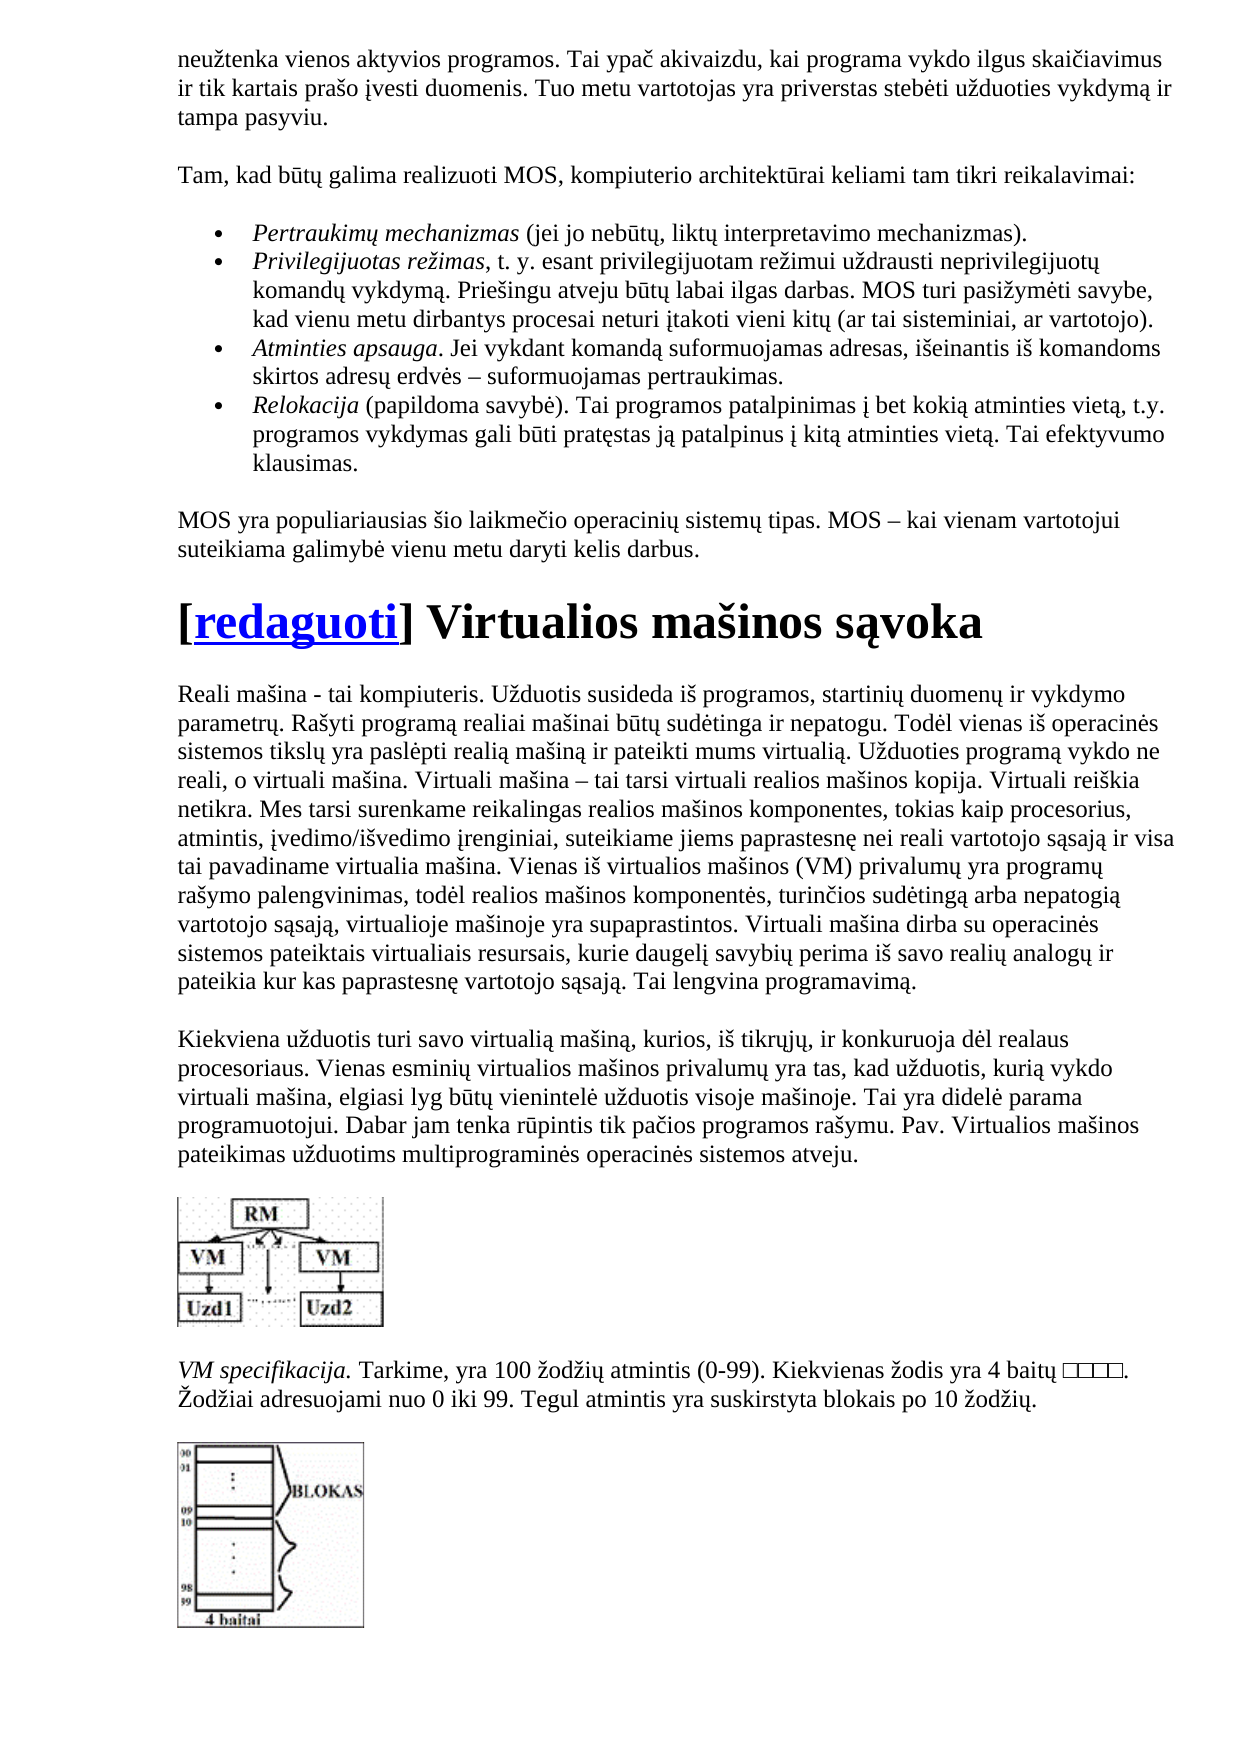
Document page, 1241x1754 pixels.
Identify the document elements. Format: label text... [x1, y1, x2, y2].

text Reali mašina - tai kompiuteris. Užduotis susideda iš programos, startinių duomenų ir vykdymo parametrų. Rašyti programą realiai mašinai būtų sudėtinga ir nepatogu. Todėl vienas iš operacinės sistemos tikslų yra paslėpti realią mašiną ir pateikti mums virtualią. Užduoties programą vykdo ne reali, o virtuali mašina. Virtuali mašina – tai tarsi virtuali realios mašinos kopija. Virtuali reiškia netikra. Mes tarsi surenkame reikalingas realios mašinos komponentes, tokias kaip procesorius, atmintis, įvedimo/išvedimo įrenginiai, suteikiame jiems paprastesnę nei reali vartotojo sąsają ir visa tai pavadiname virtualia mašina. Vienas iš virtualios mašinos (VM) privalumų yra programų rašymo palengvinimas, todėl realios mašinos komponentės, turinčios sudėtingą arba nepatogią vartotojo sąsają, virtualioje mašinoje yra supaprastintos. Virtuali mašina dirba su operacinės sistemos pateiktais virtualiais resursais, kurie daugelį savybių perima iš savo realių analogų ir pateikia kur kas paprastesnę vartotojo sąsają. Tai lengvina programavimą. [177, 679, 1181, 995]
text [redaguoti] Virtualios mašinos sąvoka [177, 592, 1181, 650]
list Atminties apsauga. Jei vykdant komandą suformuojamas adresas, išeinantis iš komandoms skirtos adresų erdvės – suformuojamas pertraukimas. [215, 333, 1181, 390]
picture [177, 1442, 365, 1628]
list Relokacija (papildoma savybė). Tai programos patalpinimas į bet kokią atminties vietą, t.y. programos vykdymas gali būti pratęstas ją patalpinus į kitą atminties vietą. Tai efektyvumo klausimas. [215, 390, 1181, 476]
text VM specifikacija. Tarkime, yra 100 žodžių atmintis (0-99). Kiekvienas žodis yra 4 baitų □□□□. Žodžiai adresuojami nuo 0 iki 99. Tegul atmintis yra suskirstyta blokais po 10 žodžių. [177, 1356, 1181, 1413]
text Kiekviena užduotis turi savo virtualią mašiną, kurios, iš tikrųjų, ir konkuruoja dėl realaus procesoriaus. Vienas esminių virtualios mašinos privalumų yra tas, kad užduotis, kurią vykdo virtuali mašina, elgiasi lyg būtų vienintelė užduotis visoje mašinoje. Tai yra didelė parama programuotojui. Dabar jam tenka rūpintis tik pačios programos rašymu. Pav. Virtualios mašinos pateikimas užduotims multiprograminės operacinės sistemos atveju. [177, 1024, 1181, 1168]
picture [177, 1197, 384, 1327]
text MOS yra populiariausias šio laikmečio operacinių sistemų tipas. MOS – kai vienam vartotojui suteikiama galimybė vienu metu daryti kelis darbus. [177, 506, 1181, 563]
list Privilegijuotas režimas, t. y. esant privilegijuotam režimui uždrausti neprivilegijuotų komandų vykdymą. Priešingu atveju būtų labai ilgas darbas. MOS turi pasižymėti savybe, kad vienu metu dirbantys procesai neturi įtakoti vieni kitų (ar tai sisteminiai, ar vartotojo). [215, 246, 1181, 333]
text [177, 44, 1181, 131]
text Tam, kad būtų galima realizuoti MOS, kompiuterio architektūrai keliami tam tikri reikalavimai: [177, 160, 1181, 188]
list Pertraukimų mechanizmas (jei jo nebūtų, liktų interpretavimo mechanizmas). [215, 218, 1181, 246]
